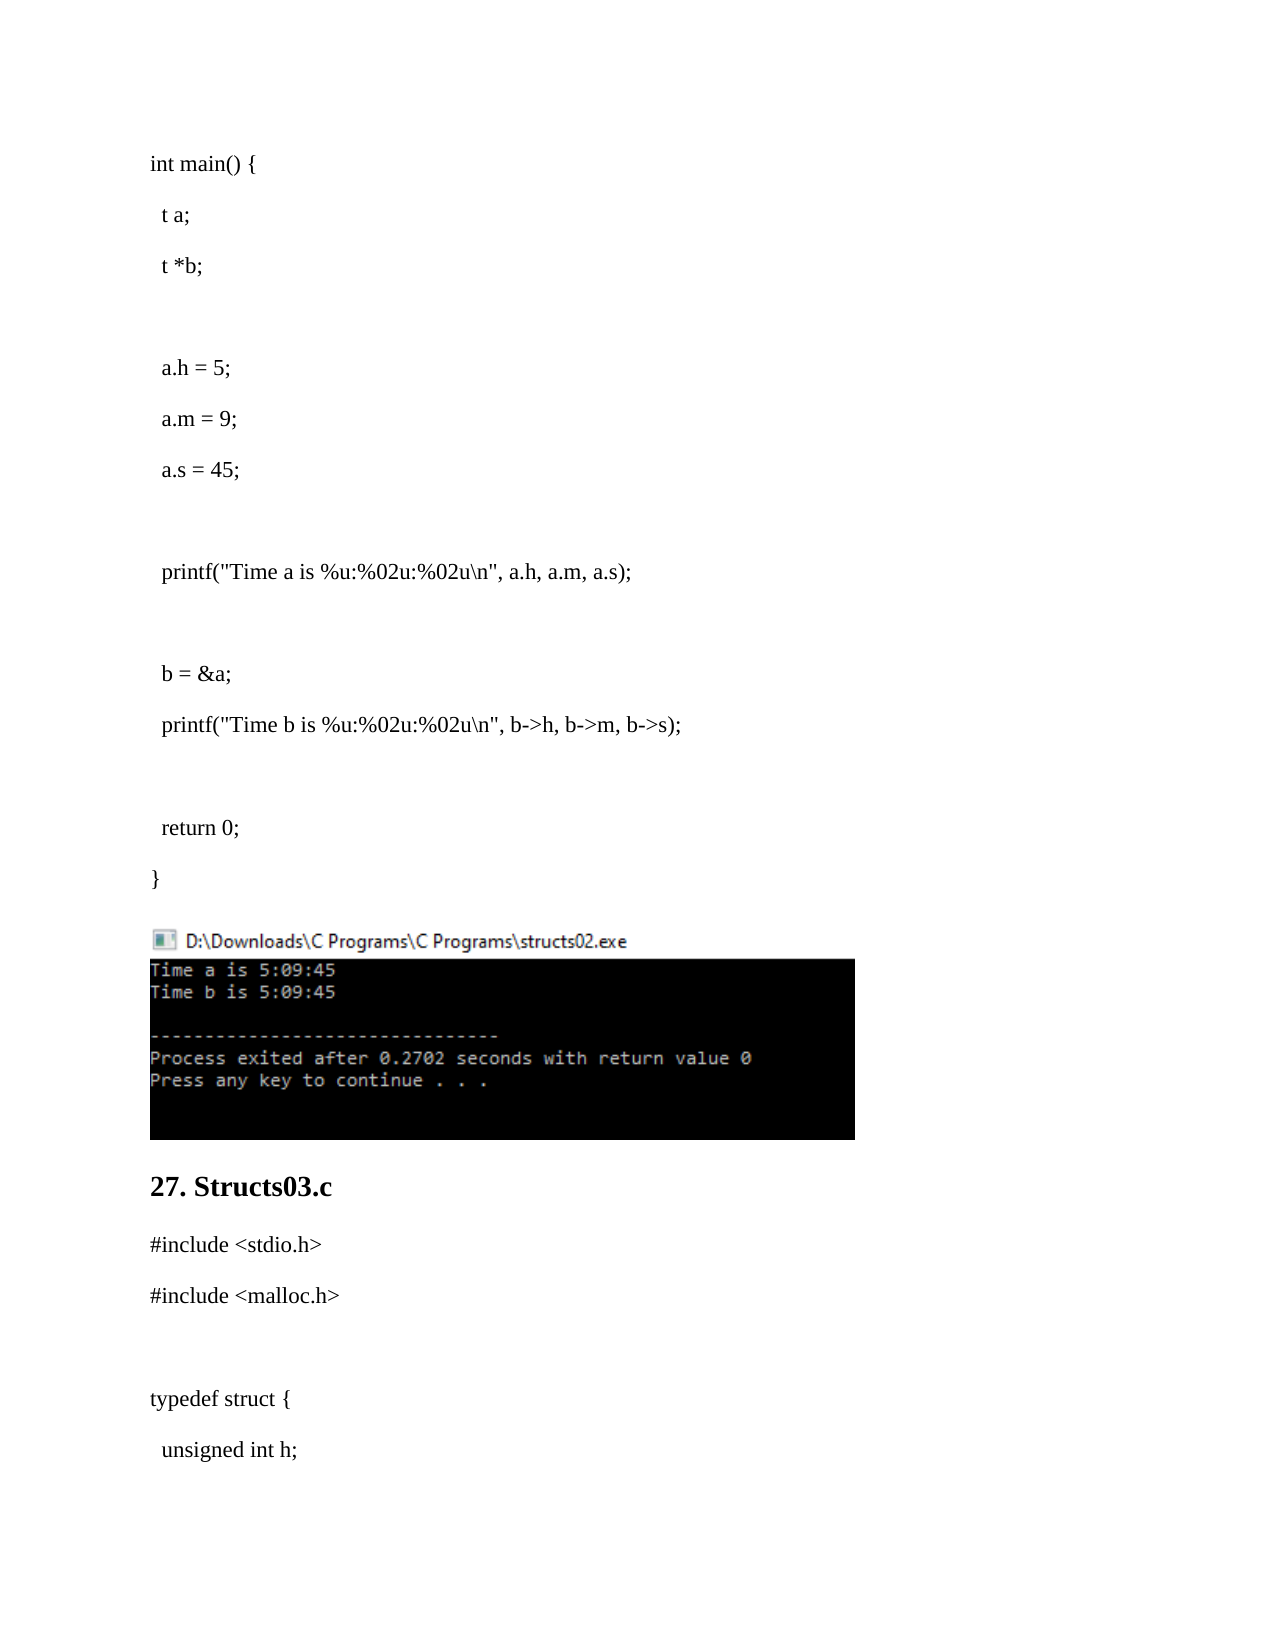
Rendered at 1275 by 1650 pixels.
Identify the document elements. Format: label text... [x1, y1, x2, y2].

text #include <stdio.h> [150, 1231, 1125, 1258]
text printf("Time b is %u:%02u:%02u\n", b->h, b->m, b->s); [150, 711, 1125, 738]
text b = &a; [150, 660, 1125, 687]
text a.m = 9; [150, 405, 1125, 432]
text typedef struct { [150, 1384, 1125, 1411]
text t *b; [150, 252, 1125, 278]
text int main() { [150, 150, 1125, 176]
text } [150, 864, 1125, 891]
text a.s = 45; [150, 456, 1125, 483]
subtitle 27. Structs03.c [150, 1169, 1125, 1202]
text printf("Time a is %u:%02u:%02u\n", a.h, a.m, a.s); [150, 558, 1125, 585]
text #include <malloc.h> [150, 1282, 1125, 1309]
text unsigned int h; [150, 1436, 1125, 1462]
text t a; [150, 201, 1125, 227]
text a.h = 5; [150, 354, 1125, 381]
text return 0; [150, 813, 1125, 840]
picture [150, 923, 855, 1140]
